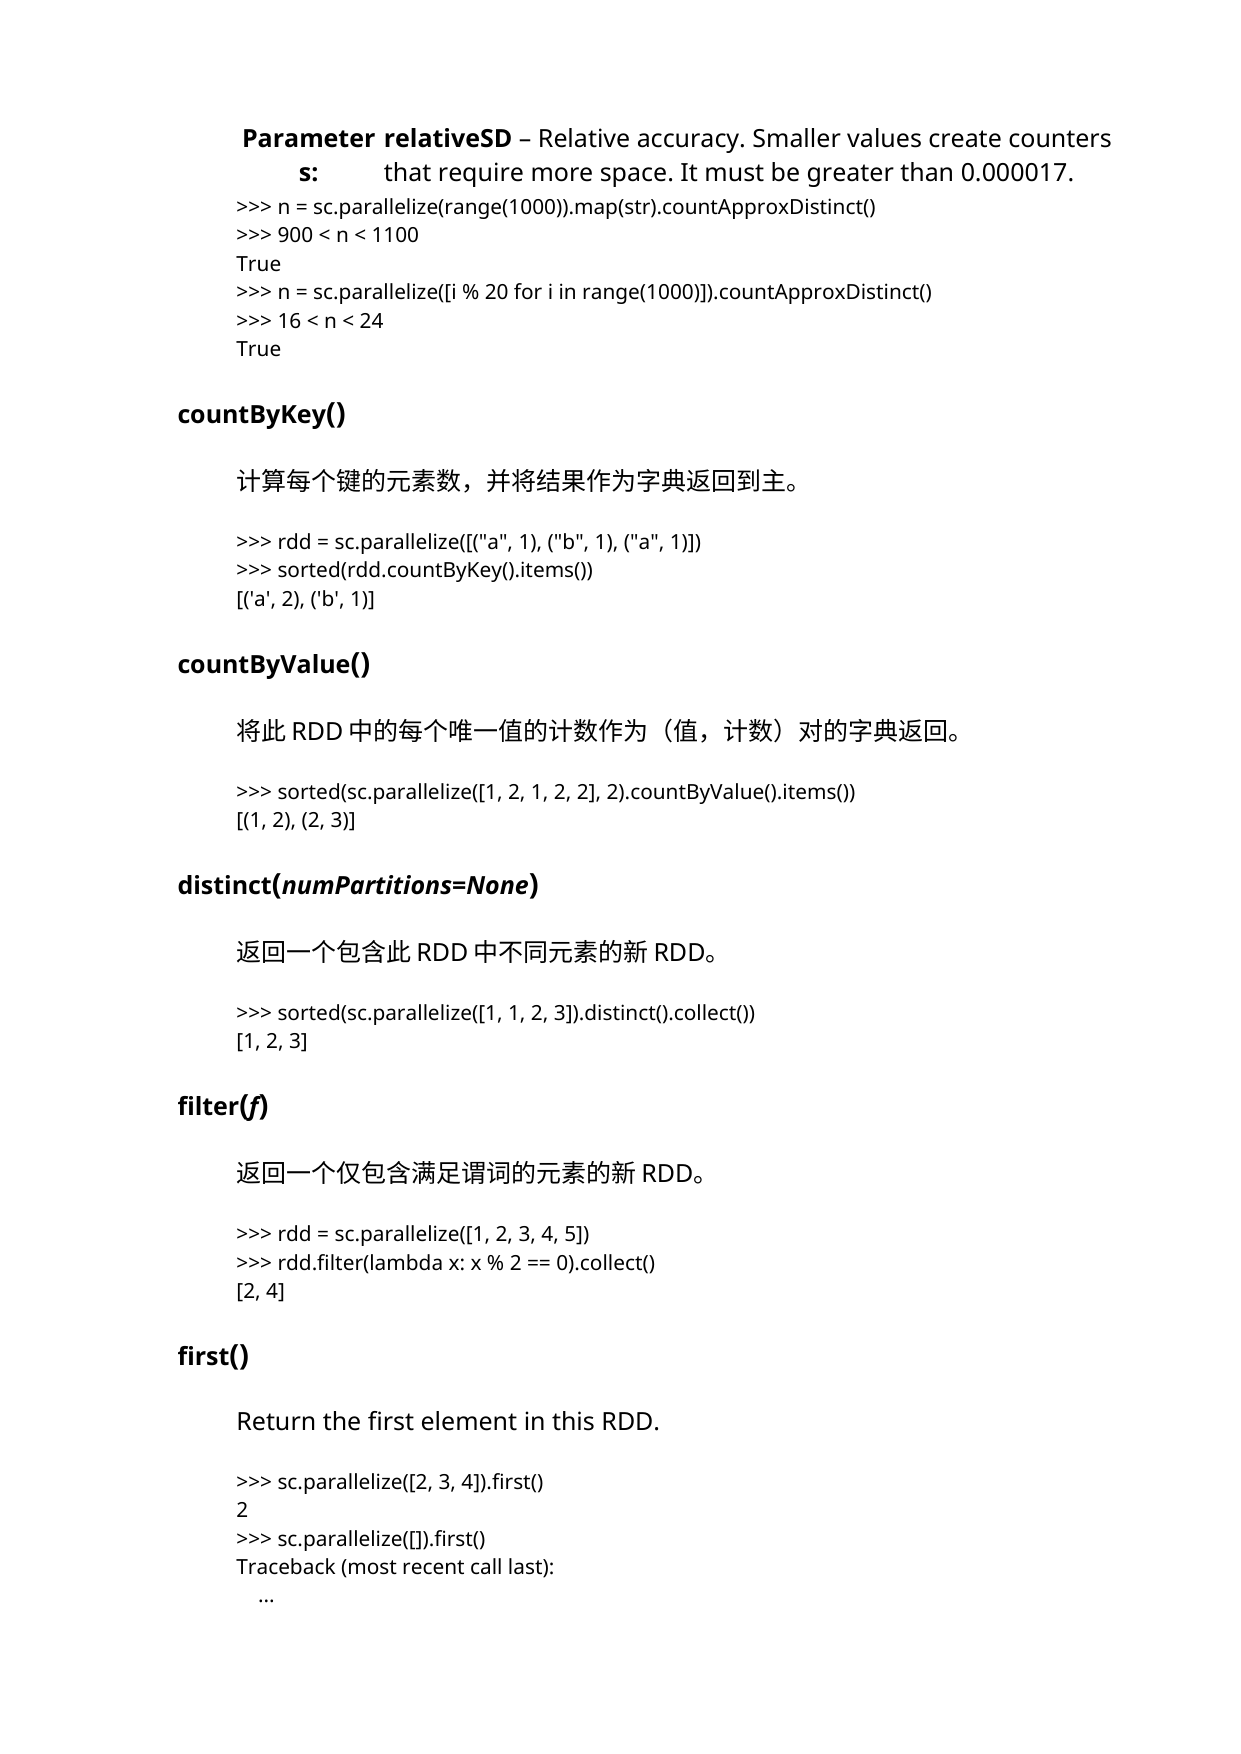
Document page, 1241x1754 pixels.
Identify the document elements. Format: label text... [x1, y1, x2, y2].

text [('a', 2), ('b', 1)] [236, 584, 1122, 612]
text >>> sc.parallelize([2, 3, 4]).first() [236, 1467, 1122, 1495]
text >>> 900 < n < 1100 [236, 221, 1122, 249]
text >>> rdd = sc.parallelize([1, 2, 3, 4, 5]) [236, 1219, 1122, 1248]
subtitle countByKey() [177, 392, 1122, 432]
text >>> 16 < n < 24 [236, 306, 1122, 334]
text True [236, 334, 1122, 363]
text [2, 4] [236, 1276, 1122, 1304]
text 将此RDD中的每个唯一值的计数作为（值，计数）对的字典返回。 [236, 711, 1122, 747]
table_header relativeSD – Relative accuracy. Smaller values create counters that require more space. It must be greater than 0.000017. [381, 118, 1122, 192]
subtitle filter(f) [177, 1084, 1122, 1124]
table_header Parameters: [236, 118, 381, 192]
subtitle first() [177, 1334, 1122, 1374]
text 2 [236, 1495, 1122, 1524]
list Return the first element in this RDD. [236, 1403, 1122, 1437]
text [(1, 2), (2, 3)] [236, 805, 1122, 834]
text [1, 2, 3] [236, 1026, 1122, 1055]
text >>> rdd = sc.parallelize([("a", 1), ("b", 1), ("a", 1)]) [236, 527, 1122, 556]
text >>> sc.parallelize([]).first() [236, 1524, 1122, 1552]
text >>> sorted(rdd.countByKey().items()) [236, 556, 1122, 584]
subtitle distinct(numPartitions=None) [177, 863, 1122, 903]
text >>> sorted(sc.parallelize([1, 1, 2, 3]).distinct().collect()) [236, 998, 1122, 1026]
text >>> n = sc.parallelize(range(1000)).map(str).countApproxDistinct() [236, 192, 1122, 221]
text 返回一个包含此RDD中不同元素的新RDD。 [236, 932, 1122, 968]
text >>> sorted(sc.parallelize([1, 2, 1, 2, 2], 2).countByValue().items()) [236, 777, 1122, 805]
subtitle countByValue() [177, 642, 1122, 682]
text ... [236, 1581, 1122, 1609]
text Traceback (most recent call last): [236, 1552, 1122, 1581]
text True [236, 249, 1122, 277]
text 计算每个键的元素数，并将结果作为字典返回到主。 [236, 461, 1122, 498]
text >>> rdd.filter(lambda x: x % 2 == 0).collect() [236, 1248, 1122, 1276]
text >>> n = sc.parallelize([i % 20 for i in range(1000)]).countApproxDistinct() [236, 277, 1122, 306]
text 返回一个仅包含满足谓词的元素的新RDD。 [236, 1153, 1122, 1190]
